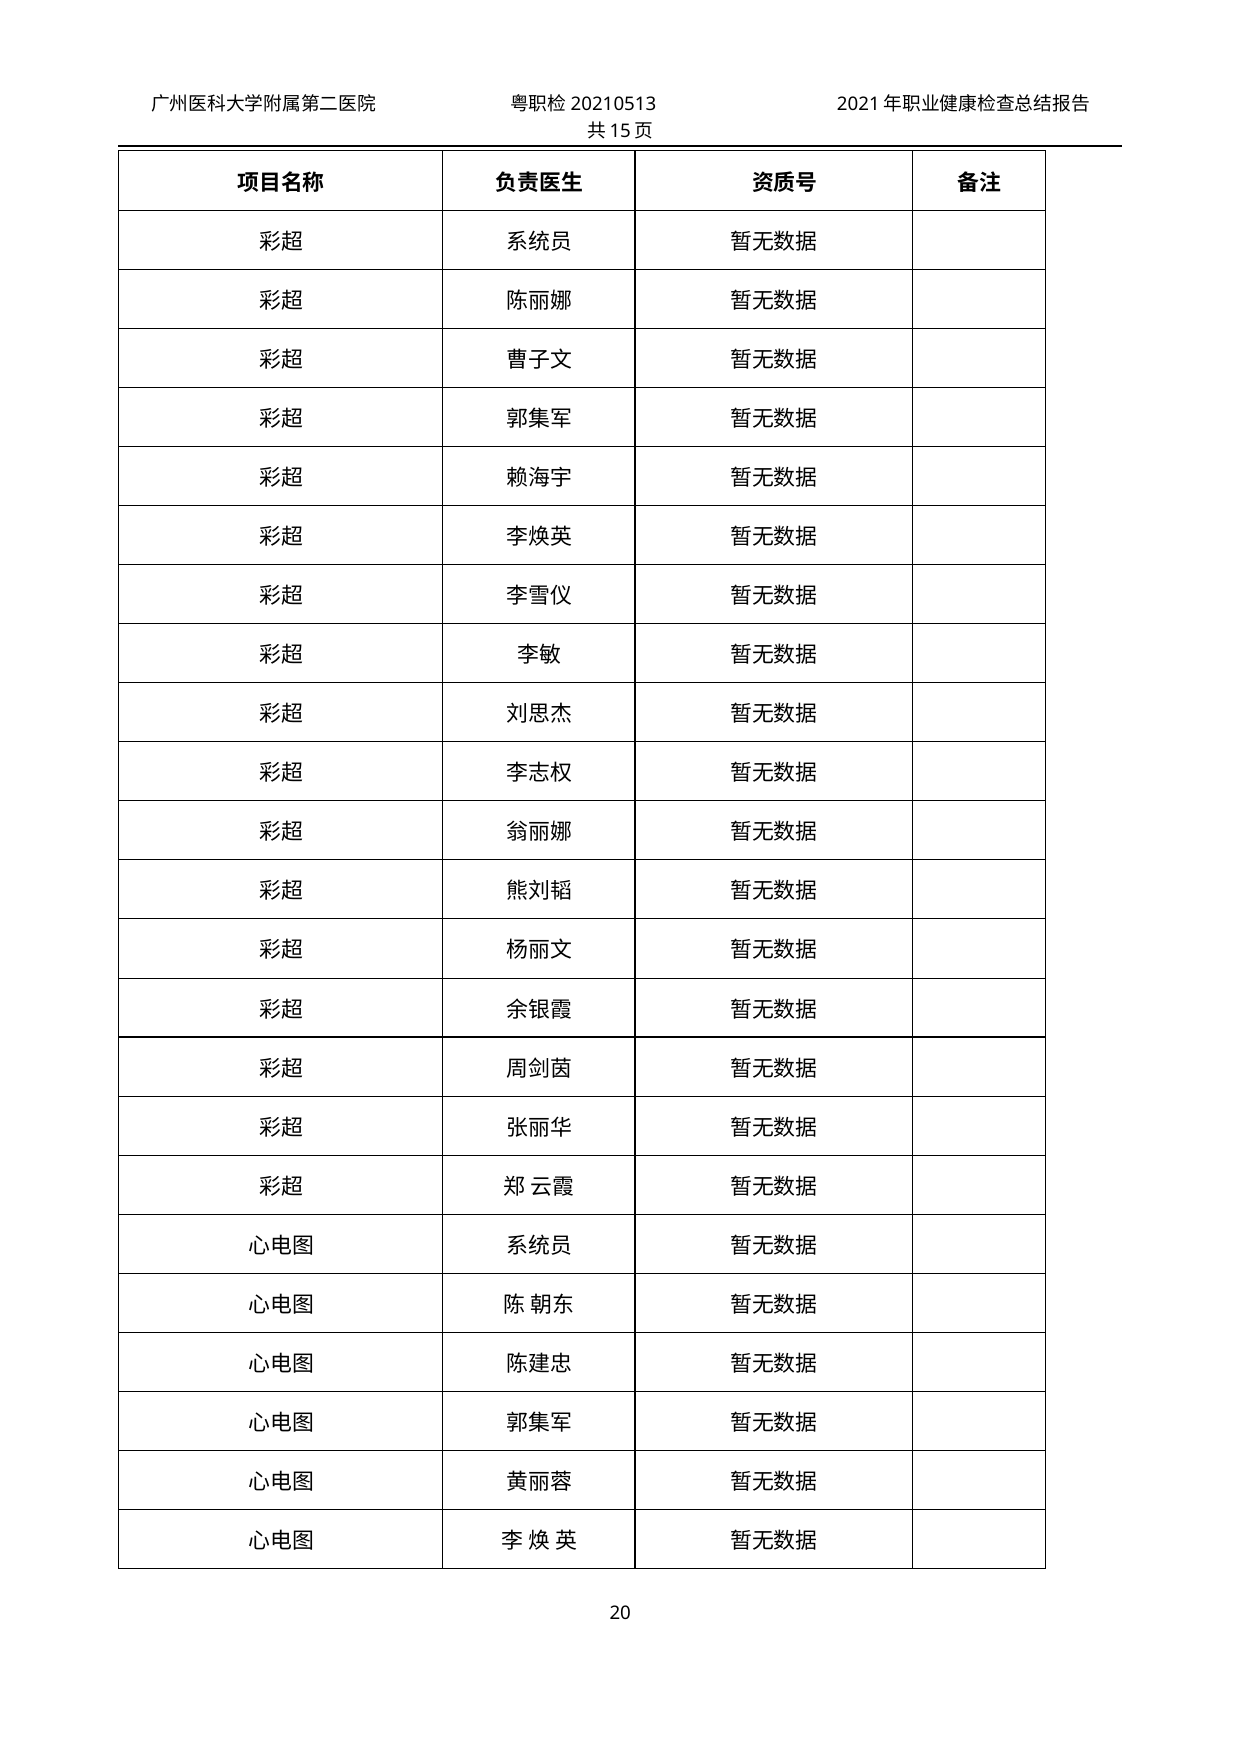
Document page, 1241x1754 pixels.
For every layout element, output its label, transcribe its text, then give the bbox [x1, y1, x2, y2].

table_cell 彩超 [119, 506, 442, 564]
table_cell 暂无数据 [636, 329, 912, 387]
table_cell 李 焕 英 [443, 1510, 634, 1568]
table_cell [913, 447, 1045, 505]
table_cell 彩超 [119, 211, 442, 269]
table_cell 暂无数据 [636, 742, 912, 800]
table_cell 系统员 [443, 211, 634, 269]
table_cell 暂无数据 [636, 270, 912, 328]
table_cell 郭集军 [443, 1392, 634, 1450]
table_cell 暂无数据 [636, 388, 912, 446]
table_cell [913, 742, 1045, 800]
table_cell 心电图 [119, 1333, 442, 1391]
table_cell 郑 云霞 [443, 1156, 634, 1214]
table_cell [913, 565, 1045, 623]
table_cell 暂无数据 [636, 1038, 912, 1096]
table_cell 暂无数据 [636, 1274, 912, 1332]
table_cell 暂无数据 [636, 1392, 912, 1450]
table_cell 郭集军 [443, 388, 634, 446]
table_cell 曹子文 [443, 329, 634, 387]
table_cell 暂无数据 [636, 1156, 912, 1214]
table_cell 暂无数据 [636, 506, 912, 564]
table_cell 李志权 [443, 742, 634, 800]
table_cell [913, 1451, 1045, 1509]
table_cell 暂无数据 [636, 565, 912, 623]
table_cell 彩超 [119, 683, 442, 741]
table_cell [913, 329, 1045, 387]
table_cell [913, 1215, 1045, 1273]
table_header 项目名称 [119, 151, 442, 209]
table_cell 彩超 [119, 270, 442, 328]
table_cell 心电图 [119, 1392, 442, 1450]
table_cell 彩超 [119, 1156, 442, 1214]
table_cell [913, 1156, 1045, 1214]
table_cell [913, 506, 1045, 564]
table_cell [913, 1274, 1045, 1332]
table_cell 翁丽娜 [443, 801, 634, 859]
table_cell 周剑茵 [443, 1038, 634, 1096]
table_cell [913, 1333, 1045, 1391]
table_cell 心电图 [119, 1274, 442, 1332]
table_cell [913, 1510, 1045, 1568]
table_cell 彩超 [119, 565, 442, 623]
table_cell [913, 919, 1045, 977]
table_cell 张丽华 [443, 1097, 634, 1154]
table_cell 彩超 [119, 1097, 442, 1154]
table_cell 暂无数据 [636, 447, 912, 505]
table_cell 李敏 [443, 624, 634, 682]
table_cell 暂无数据 [636, 211, 912, 269]
table_cell 彩超 [119, 742, 442, 800]
table_cell [913, 211, 1045, 269]
table_cell 熊刘韬 [443, 860, 634, 918]
table_cell 余银霞 [443, 979, 634, 1036]
table_cell 暂无数据 [636, 1097, 912, 1154]
table_cell [913, 624, 1045, 682]
table_cell 彩超 [119, 624, 442, 682]
table_cell [913, 979, 1045, 1036]
table_cell 心电图 [119, 1215, 442, 1273]
table_cell 彩超 [119, 388, 442, 446]
table_header 资质号 [636, 151, 912, 209]
table_cell 杨丽文 [443, 919, 634, 977]
table_cell [913, 860, 1045, 918]
table_cell 赖海宇 [443, 447, 634, 505]
table_cell 暂无数据 [636, 860, 912, 918]
table_cell 彩超 [119, 447, 442, 505]
table_cell [913, 1038, 1045, 1096]
table_cell 暂无数据 [636, 979, 912, 1036]
table_cell 李焕英 [443, 506, 634, 564]
table_cell 彩超 [119, 979, 442, 1036]
table_cell 彩超 [119, 801, 442, 859]
table_header 负责医生 [443, 151, 634, 209]
table_cell [913, 1097, 1045, 1154]
table_cell 彩超 [119, 329, 442, 387]
table_cell 暂无数据 [636, 1451, 912, 1509]
table_cell 心电图 [119, 1510, 442, 1568]
table_cell 暂无数据 [636, 1215, 912, 1273]
table_cell 彩超 [119, 1038, 442, 1096]
table_cell 彩超 [119, 919, 442, 977]
table_cell 暂无数据 [636, 801, 912, 859]
table_cell [913, 801, 1045, 859]
table_cell [913, 683, 1045, 741]
table_cell 陈建忠 [443, 1333, 634, 1391]
table_cell 暂无数据 [636, 919, 912, 977]
table_cell 陈丽娜 [443, 270, 634, 328]
table_cell 黄丽蓉 [443, 1451, 634, 1509]
table_cell [913, 1392, 1045, 1450]
table_cell 暂无数据 [636, 1510, 912, 1568]
table_header 备注 [913, 151, 1045, 209]
table_cell 暂无数据 [636, 624, 912, 682]
table_cell 系统员 [443, 1215, 634, 1273]
table_cell 暂无数据 [636, 683, 912, 741]
table_cell 刘思杰 [443, 683, 634, 741]
table_cell 李雪仪 [443, 565, 634, 623]
table_cell 彩超 [119, 860, 442, 918]
table_cell 陈 朝东 [443, 1274, 634, 1332]
table_cell [913, 270, 1045, 328]
table_cell 心电图 [119, 1451, 442, 1509]
table_cell [913, 388, 1045, 446]
table_cell 暂无数据 [636, 1333, 912, 1391]
